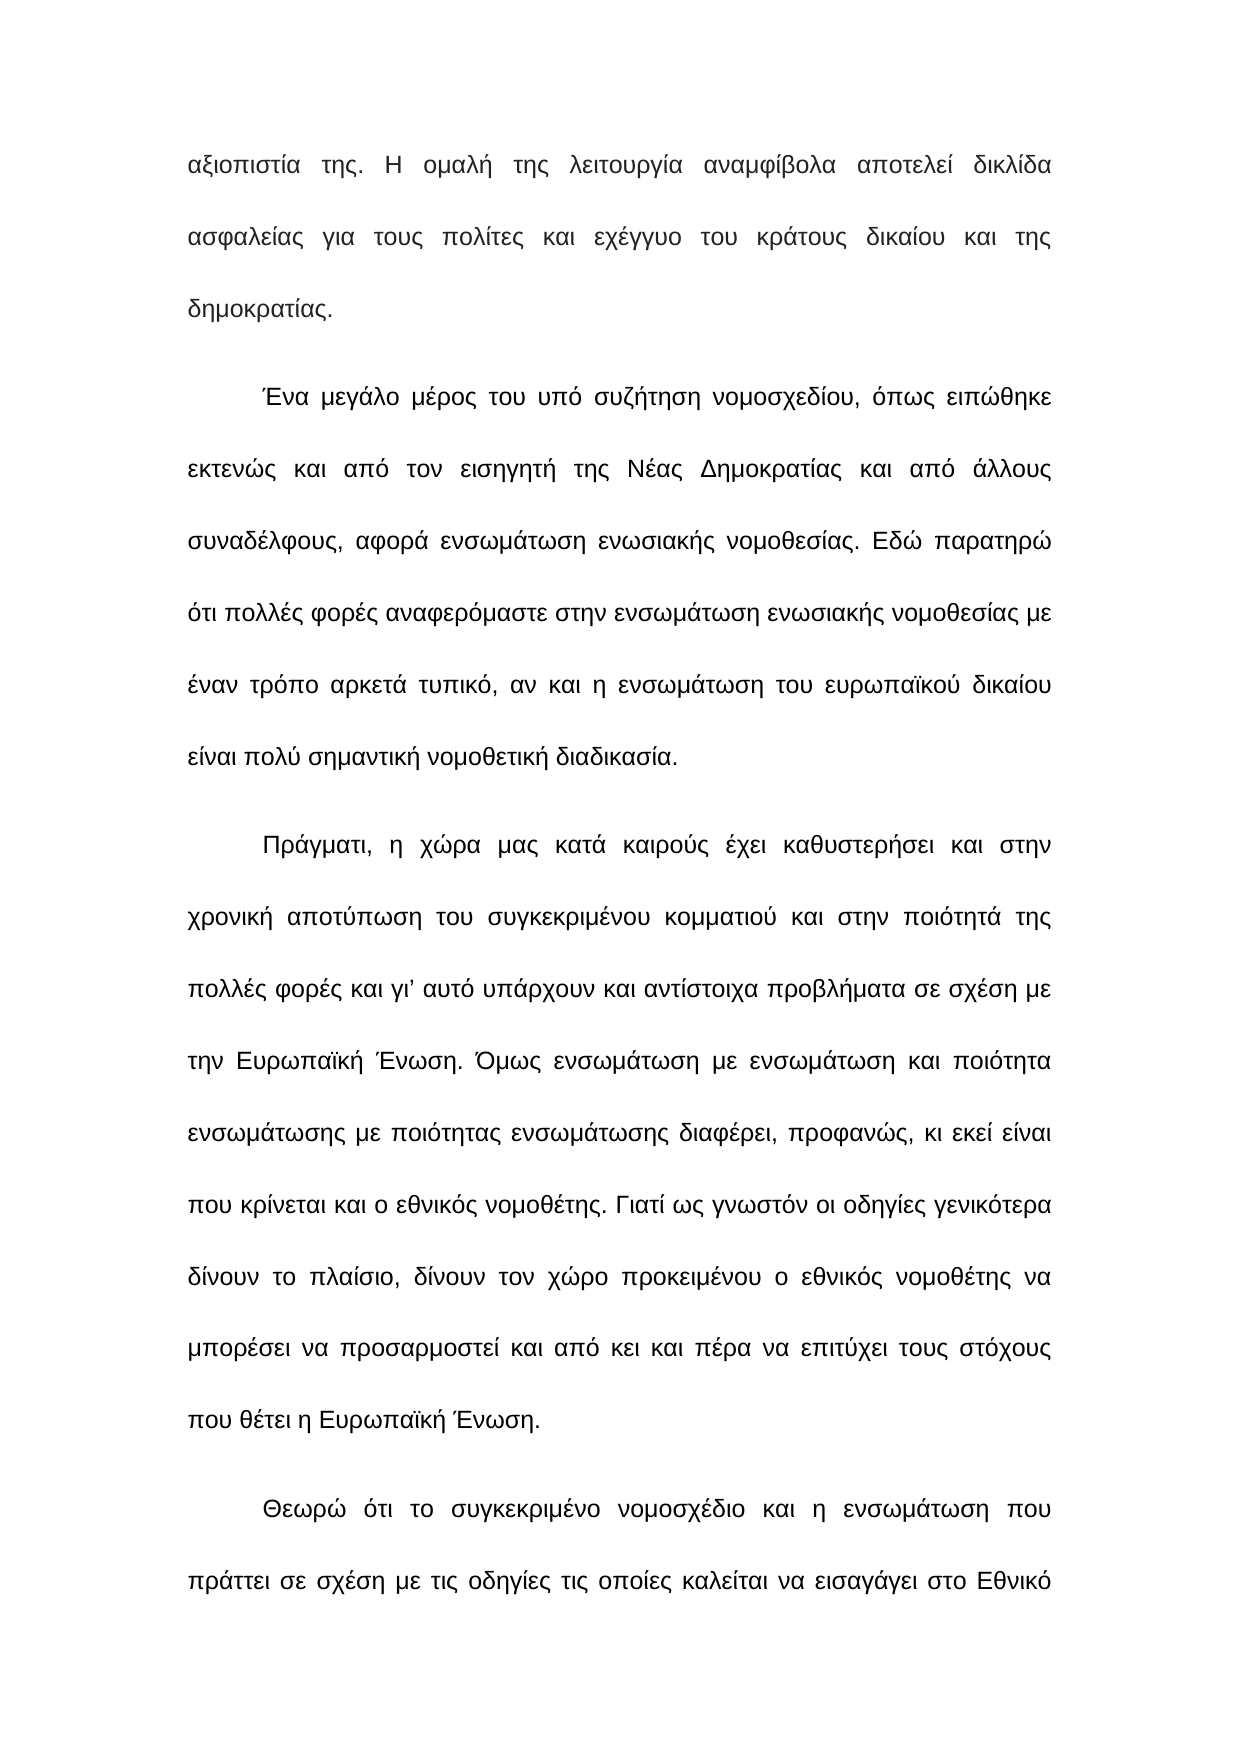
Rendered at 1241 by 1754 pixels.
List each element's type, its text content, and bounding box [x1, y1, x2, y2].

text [187, 1494, 1053, 1594]
text Πράγματι, η χώρα μας κατά καιρούς έχει καθυστερήσει και στην χρονική αποτύπωση του συγκεκριμένου κομματιού και στην ποιότητά της πολλές φορές και γι’ αυτό υπάρχουν και αντίστοιχα προβλήματα σε σχέση με την Ευρωπαϊκή Ένωση. Όμως ενσωμάτωση με ενσωμάτωση και ποιότητα ενσωμάτωσης με ποιότητας ενσωμάτωσης διαφέρει, προφανώς, κι εκεί είναι που κρίνεται και ο εθνικός νομοθέτης. Γιατί ως γνωστόν οι οδηγίες γενικότερα δίνουν το πλαίσιο, δίνουν τον χώρο προκειμένου ο εθνικός νομοθέτης να μπορέσει να προσαρμοστεί και από κει και πέρα να επιτύχει τους στόχους που θέτει η Ευρωπαϊκή Ένωση. [187, 830, 1053, 1434]
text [187, 150, 1053, 322]
text Ένα μεγάλο μέρος του υπό συζήτηση νομοσχεδίου, όπως ειπώθηκε εκτενώς και από τον εισηγητή της Νέας Δημοκρατίας και από άλλους συναδέλφους, αφορά ενσωμάτωση ενωσιακής νομοθεσίας. Εδώ παρατηρώ ότι πολλές φορές αναφερόμαστε στην ενσωμάτωση ενωσιακής νομοθεσίας με έναν τρόπο αρκετά τυπικό, αν και η ενσωμάτωση του ευρωπαϊκού δικαίου είναι πολύ σημαντική νομοθετική διαδικασία. [187, 382, 1053, 770]
